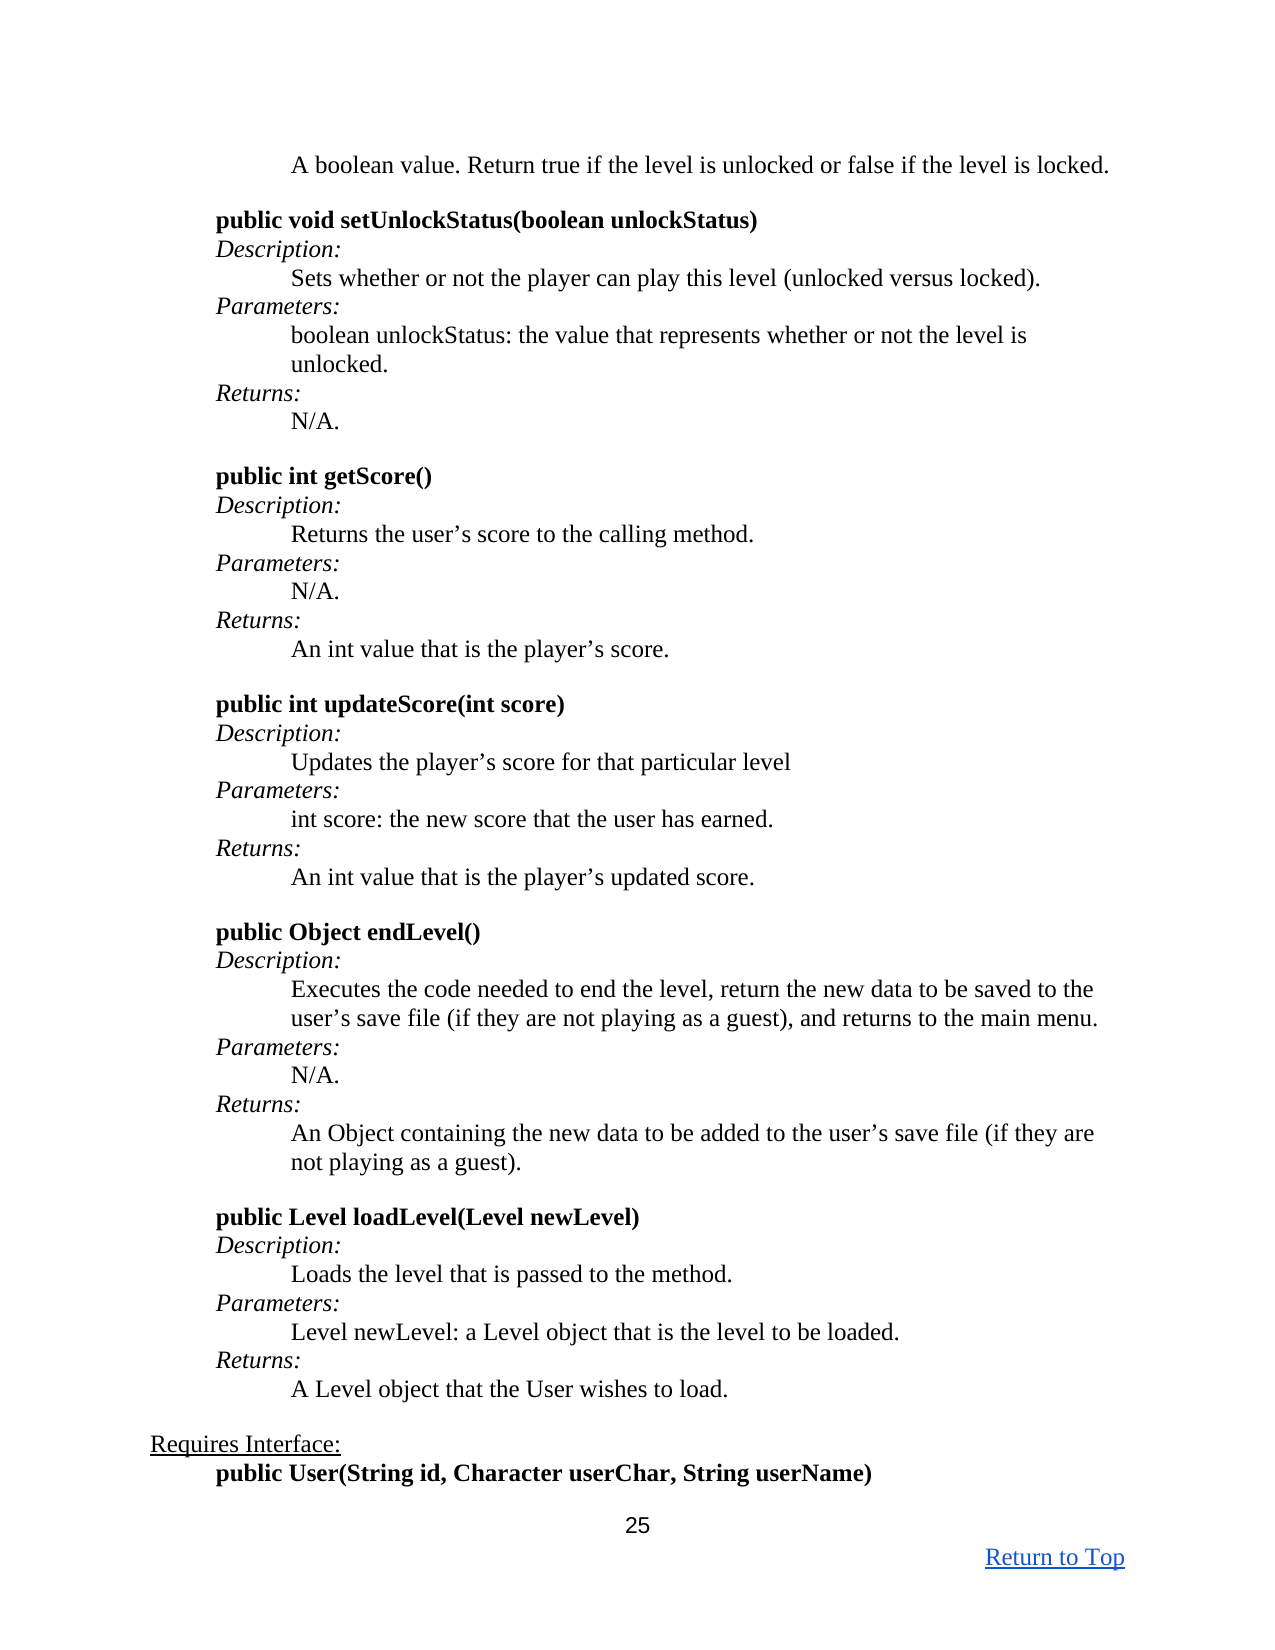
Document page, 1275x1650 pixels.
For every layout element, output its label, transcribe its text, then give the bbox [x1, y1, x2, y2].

text Description: [216, 945, 1125, 974]
text A boolean value. Return true if the level is unlocked or false if the level is locked. [291, 150, 1125, 179]
text N/A. [291, 1060, 1125, 1089]
text int score: the new score that the user has earned. [291, 804, 1125, 833]
text Level newLevel: a Level object that is the level to be loaded. [291, 1317, 1125, 1346]
text public User(String id, Character userChar, String userName) [216, 1458, 1125, 1487]
text public Object endLevel() [216, 917, 1125, 945]
text Parameters: [150, 1288, 1125, 1317]
text Description: [216, 718, 1125, 747]
text An int value that is the player’s score. [291, 634, 1125, 663]
text An int value that is the player’s updated score. [291, 862, 1125, 890]
text Loads the level that is passed to the method. [291, 1259, 1125, 1288]
text An Object containing the new data to be added to the user’s save file (if they are not playing as a guest). [291, 1118, 1125, 1175]
text Parameters: [216, 775, 1125, 804]
text boolean unlockStatus: the value that represents whether or not the level is unlocked. [291, 320, 1125, 378]
text Returns: [216, 605, 1125, 634]
text Returns the user’s score to the calling method. [291, 519, 1125, 548]
text N/A. [291, 406, 1125, 435]
text Description: [216, 234, 1125, 263]
text Parameters: [216, 1032, 1125, 1060]
text Description: [216, 490, 1125, 519]
text N/A. [291, 576, 1125, 605]
text Returns: [216, 1346, 1125, 1374]
text Executes the code needed to end the level, return the new data to be saved to the user’s save file (if they are not playing as a guest), and returns to the main menu. [291, 974, 1125, 1032]
text A Level object that the User wishes to load. [291, 1374, 1125, 1403]
text Parameters: [216, 548, 1125, 576]
text Returns: [216, 1089, 1125, 1118]
text Parameters: [216, 291, 1125, 320]
text public int getScore() [216, 461, 1125, 490]
text public void setUnlockStatus(boolean unlockStatus) [216, 205, 1125, 234]
text Updates the player’s score for that particular level [291, 747, 1125, 775]
text Requires Interface: [150, 1429, 1125, 1458]
text Description: [216, 1231, 1125, 1259]
text Returns: [150, 833, 1125, 862]
text public Level loadLevel(Level newLevel) [216, 1202, 1125, 1231]
text Sets whether or not the player can play this level (unlocked versus locked). [291, 263, 1125, 291]
text Returns: [216, 378, 1125, 406]
text public int updateScore(int score) [216, 689, 1125, 718]
